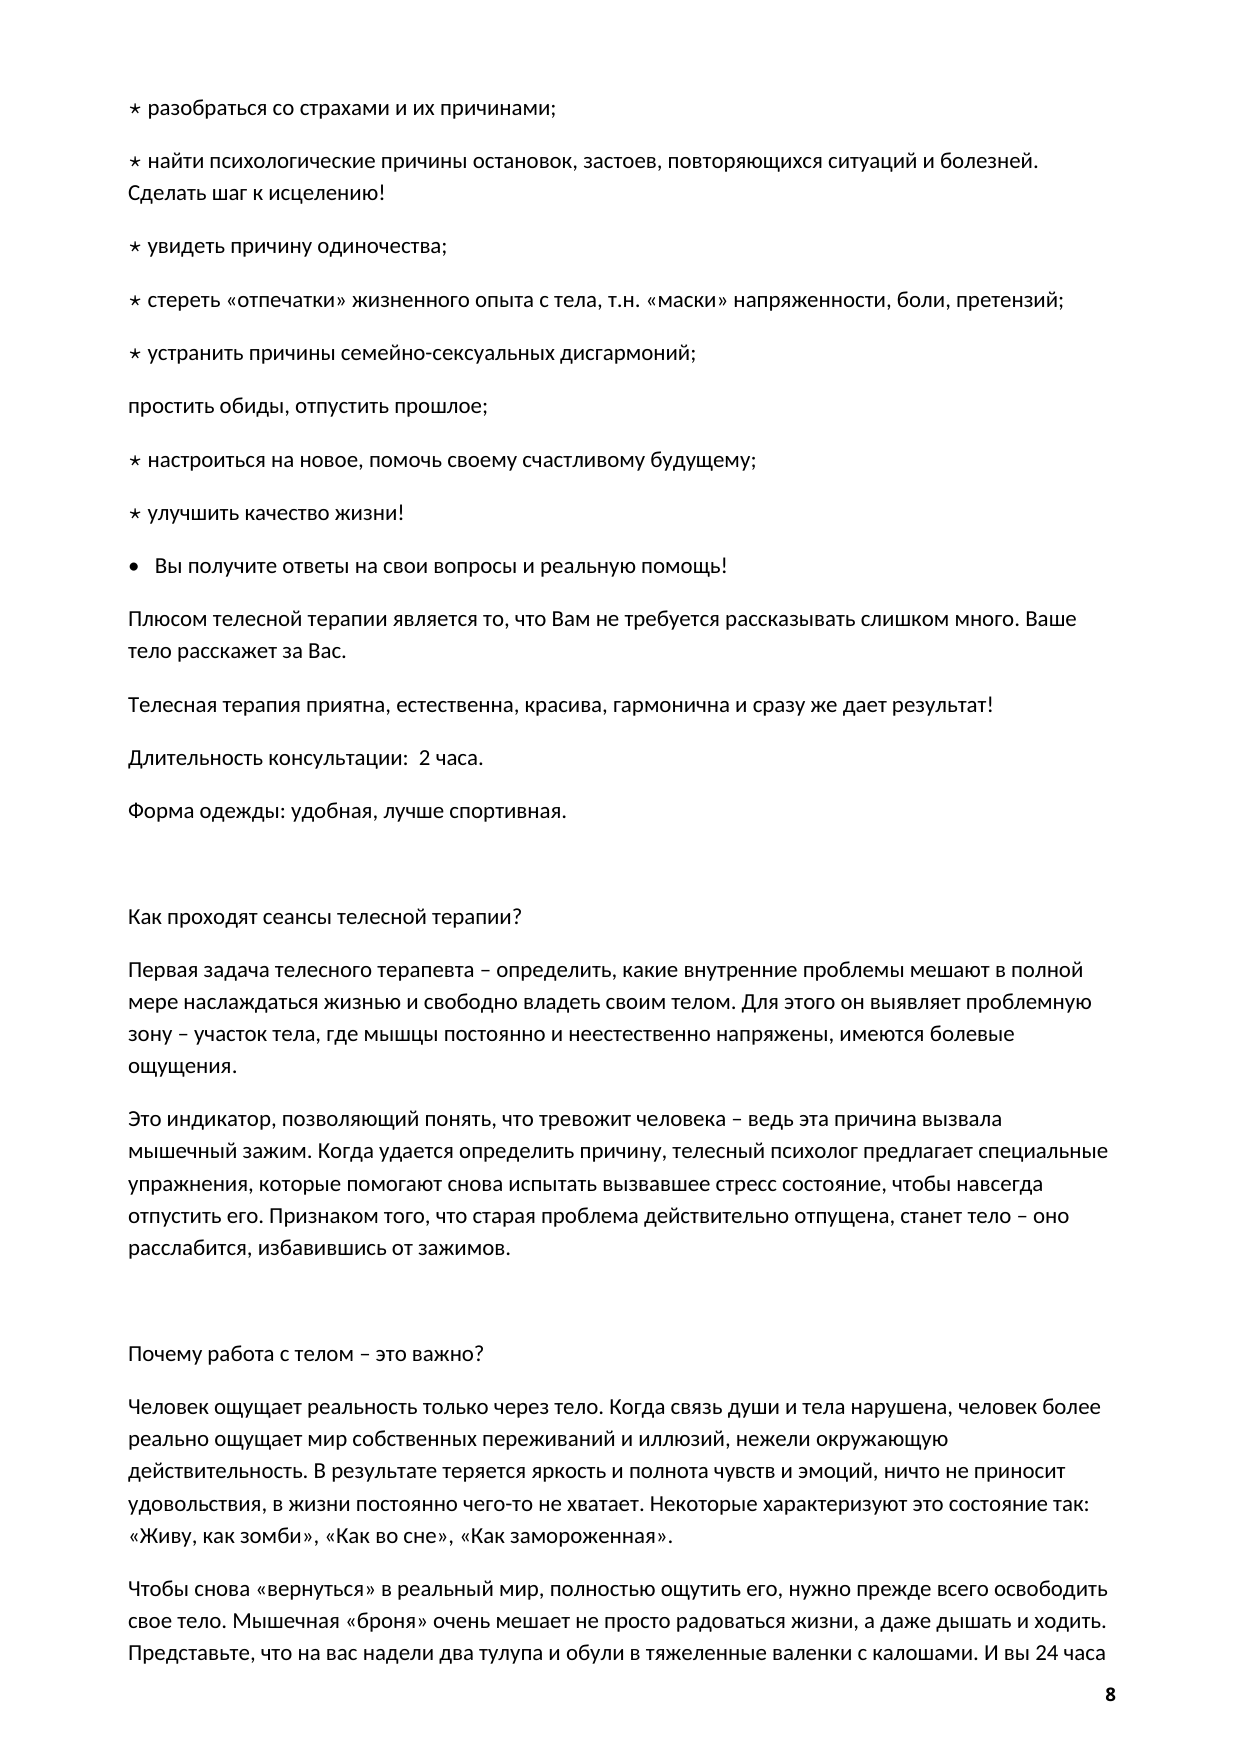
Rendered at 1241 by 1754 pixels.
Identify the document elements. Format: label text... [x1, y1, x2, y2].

text Как проходят сеансы телесной терапии? [128, 902, 1112, 930]
text ⋆ улучшить качество жизни! [128, 498, 1112, 526]
text Плюсом телесной терапии является то, что Вам не требуется рассказывать слишком много. Ваше тело расскажет за Вас. [128, 604, 1112, 665]
text ⋆ увидеть причину одиночества; [128, 231, 1112, 260]
text Первая задача телесного терапевта – определить, какие внутренние проблемы мешают в полной мере наслаждаться жизнью и свободно владеть своим телом. Для этого он выявляет проблемную зону – участок тела, где мышцы постоянно и неестественно напряжены, имеются болевые ощущения. [128, 955, 1112, 1079]
text ⋆ стереть «отпечатки» жизненного опыта с тела, т.н. «маски» напряженности, боли, претензий; [128, 285, 1112, 313]
text ⋆ разобраться со страхами и их причинами; [128, 92, 1112, 121]
text Телесная терапия приятна, естественна, красива, гармонична и сразу же дает результат! [128, 690, 1112, 718]
text Форма одежды: удобная, лучше спортивная. [128, 796, 1112, 824]
text • Вы получите ответы на свои вопросы и реальную помощь! [128, 551, 1112, 579]
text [128, 1574, 1112, 1666]
text простить обиды, отпустить прошлое; [128, 392, 1112, 419]
text Почему работа с телом – это важно? [128, 1339, 1112, 1367]
text ⋆ настроиться на новое, помочь своему счастливому будущему; [128, 444, 1112, 473]
text ⋆ устранить причины семейно-сексуальных дисгармоний; [128, 338, 1112, 367]
text Это индикатор, позволяющий понять, что тревожит человека – ведь эта причина вызвала мышечный зажим. Когда удается определить причину, телесный психолог предлагает специальные упражнения, которые помогают снова испытать вызвавшее стресс состояние, чтобы навсегда отпустить его. Признаком того, что старая проблема действительно отпущена, станет тело – оно расслабится, избавившись от зажимов. [128, 1104, 1112, 1261]
text Длительность консультации: 2 часа. [128, 743, 1112, 771]
text ⋆ найти психологические причины остановок, застоев, повторяющихся ситуаций и болезней. Сделать шаг к исцелению! [128, 146, 1112, 206]
text Человек ощущает реальность только через тело. Когда связь души и тела нарушена, человек более реально ощущает мир собственных переживаний и иллюзий, нежели окружающую действительность. В результате теряется яркость и полнота чувств и эмоций, ничто не приносит удовольствия, в жизни постоянно чего-то не хватает. Некоторые характеризуют это состояние так: «Живу, как зомби», «Как во сне», «Как замороженная». [128, 1392, 1112, 1549]
